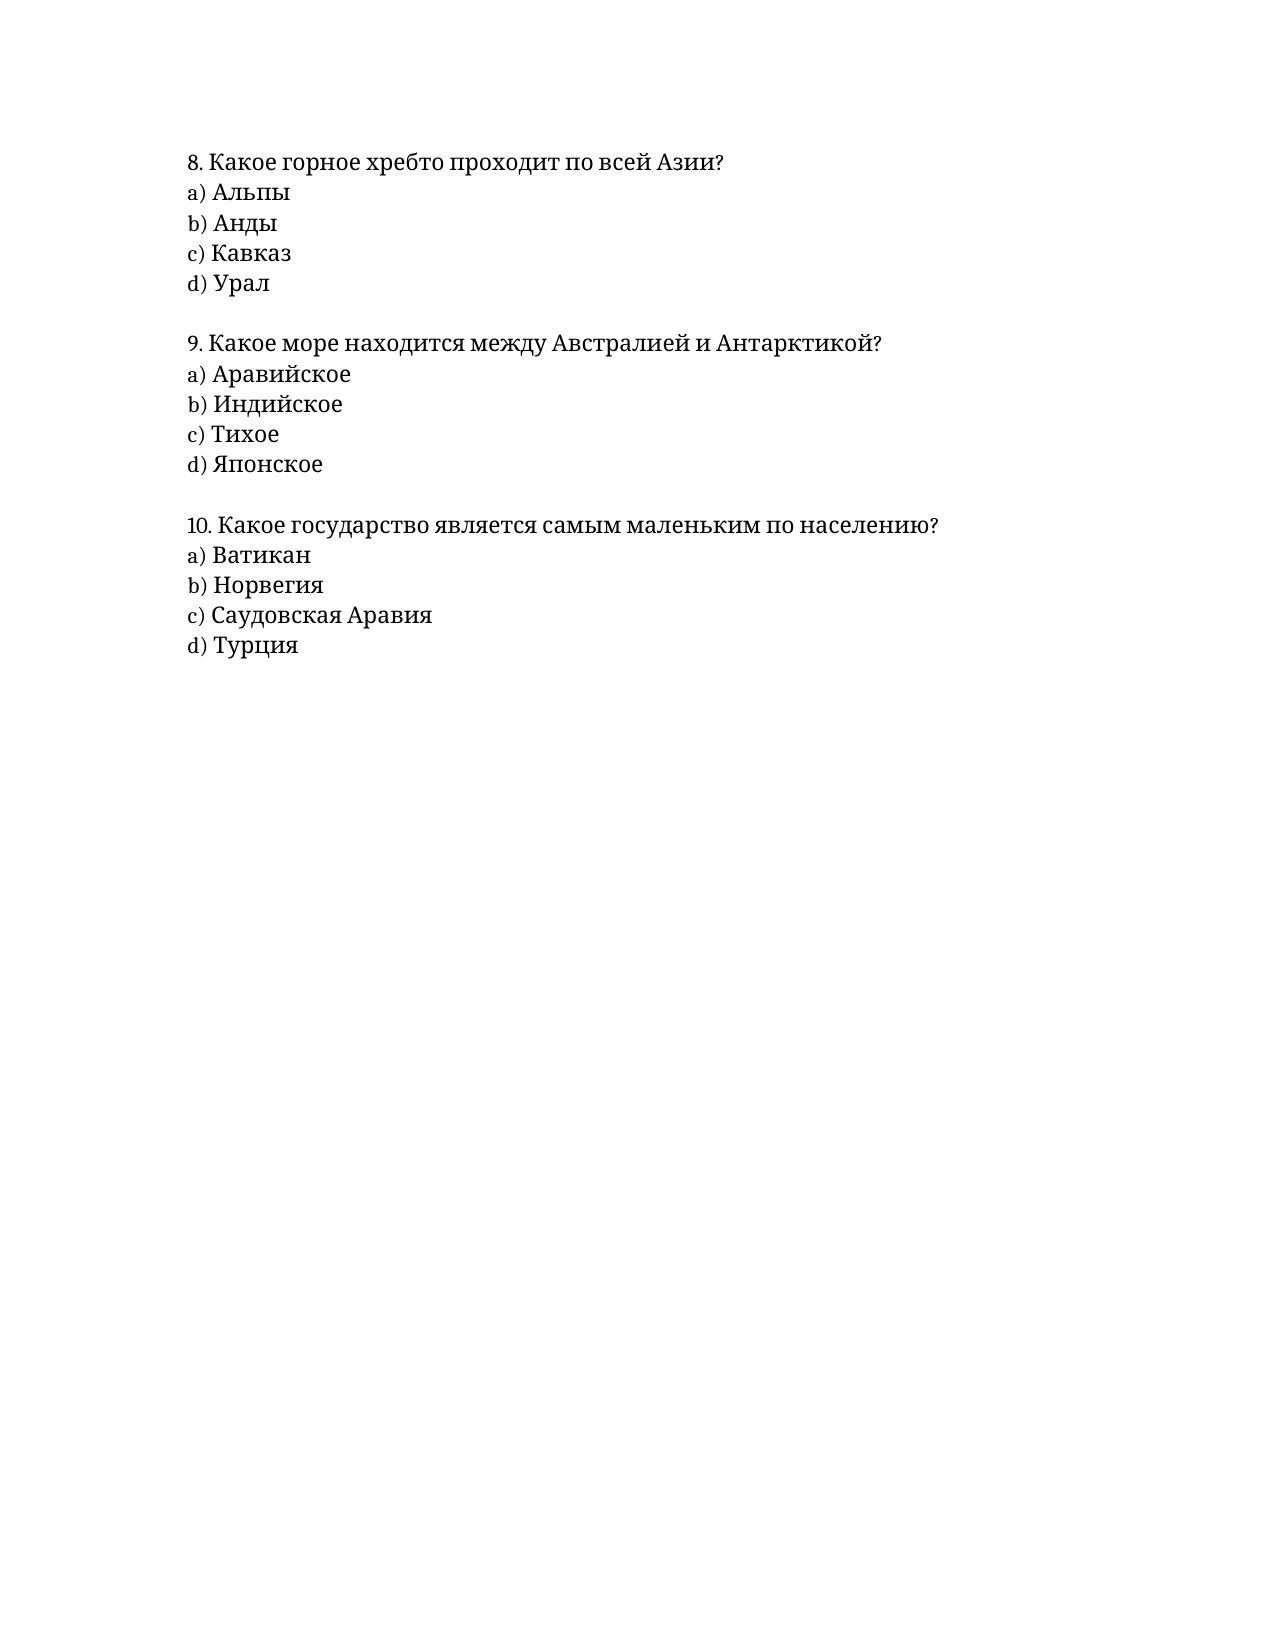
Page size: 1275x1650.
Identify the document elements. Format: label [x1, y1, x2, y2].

text [187, 150, 1087, 660]
